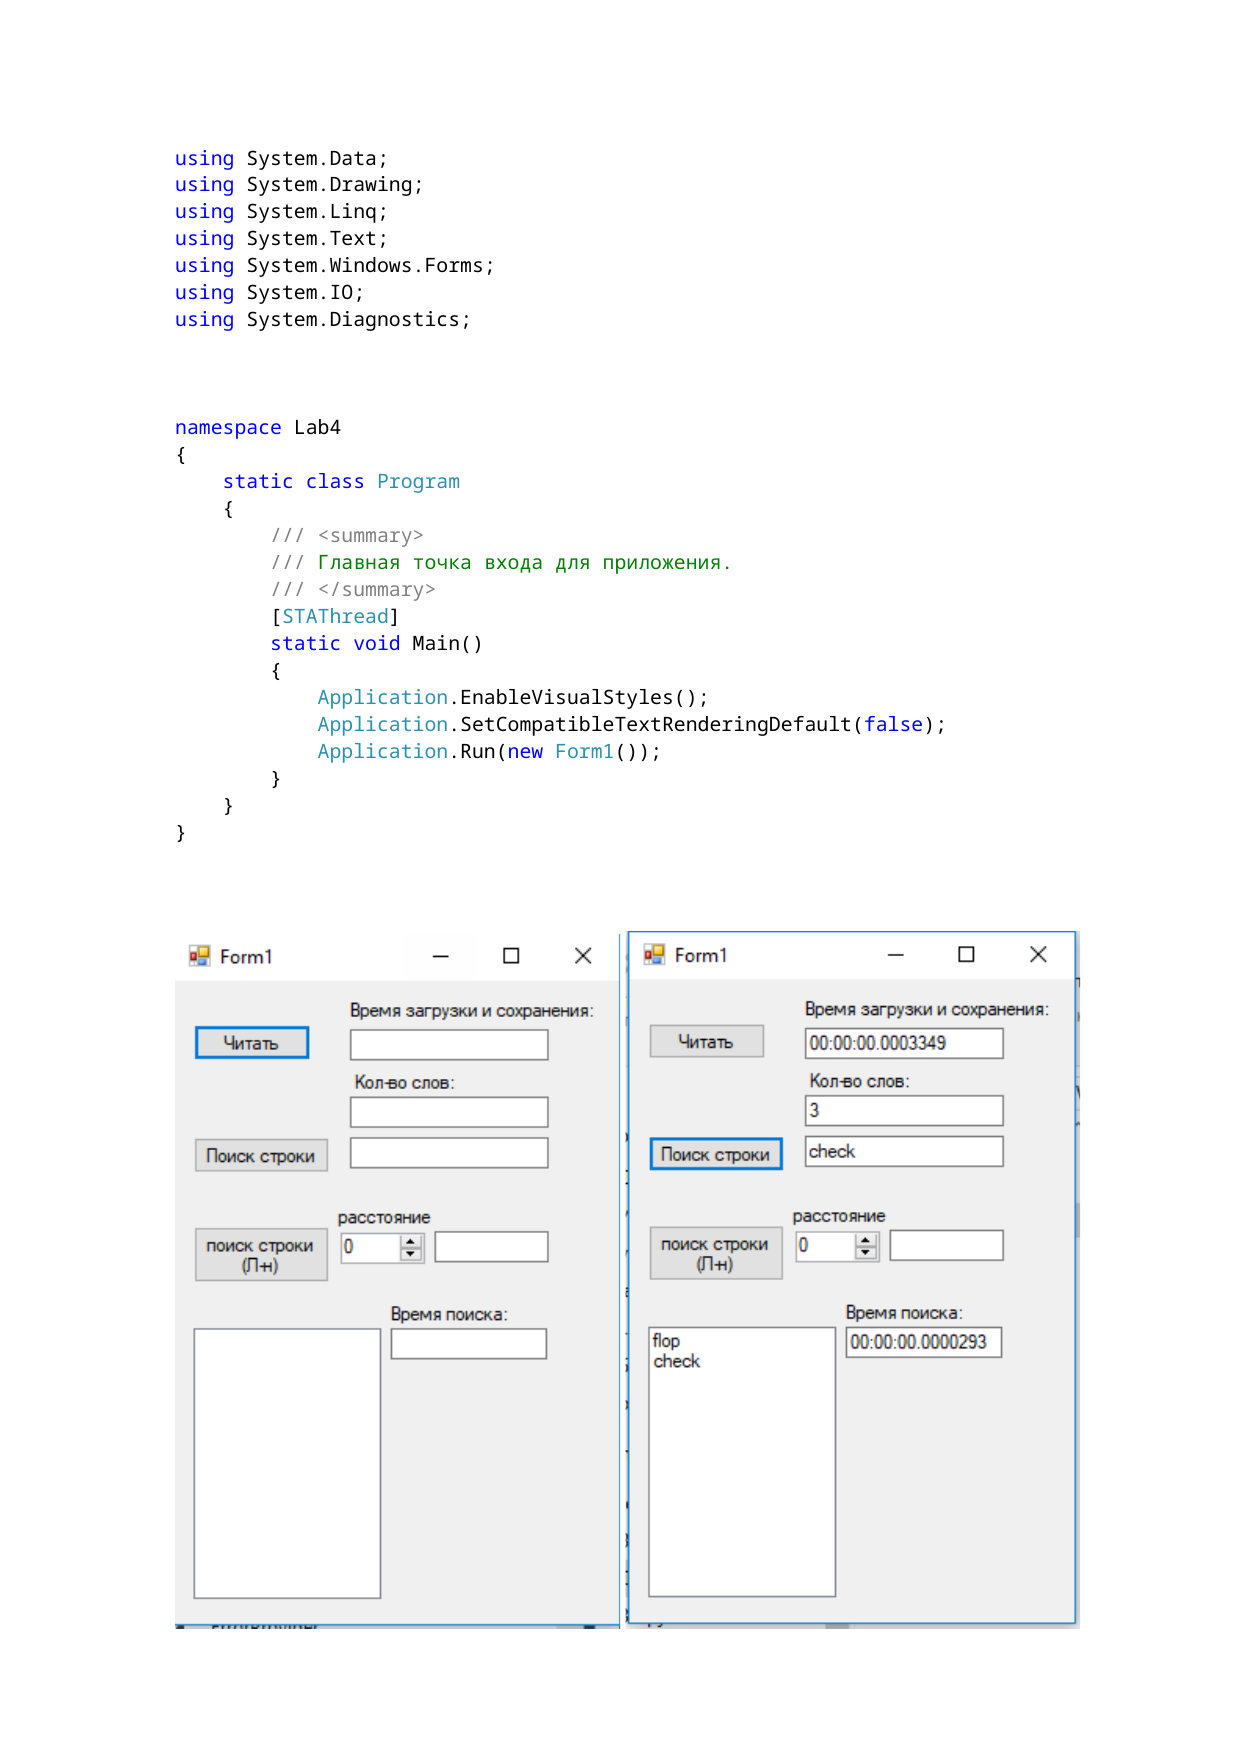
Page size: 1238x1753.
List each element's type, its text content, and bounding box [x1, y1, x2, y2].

text using System.Diagnostics; [175, 306, 1100, 333]
text /// </summary> [175, 575, 1100, 602]
text { [175, 494, 1100, 521]
text using System.Data; [175, 144, 1100, 171]
text /// Главная точка входа для приложения. [175, 548, 1100, 575]
text static void Main() [175, 629, 1100, 656]
text using System.Linq; [175, 198, 1100, 225]
text /// <summary> [175, 521, 1100, 548]
picture [625, 931, 1081, 1629]
text Application.EnableVisualStyles(); [175, 683, 1100, 710]
picture [175, 934, 621, 1629]
text using System.Text; [175, 225, 1100, 252]
text Application.SetCompatibleTextRenderingDefault(false); [175, 710, 1100, 737]
text static class Program [175, 467, 1100, 494]
text using System.Drawing; [175, 171, 1100, 198]
text using System.IO; [175, 279, 1100, 306]
text Application.Run(new Form1()); [175, 737, 1100, 764]
text { [175, 441, 1100, 467]
text } [175, 791, 1100, 818]
text using System.Windows.Forms; [175, 252, 1100, 279]
text [STAThread] [175, 602, 1100, 629]
text } [175, 818, 1100, 845]
text { [175, 656, 1100, 683]
text namespace Lab4 [175, 413, 1100, 441]
text } [175, 764, 1100, 791]
